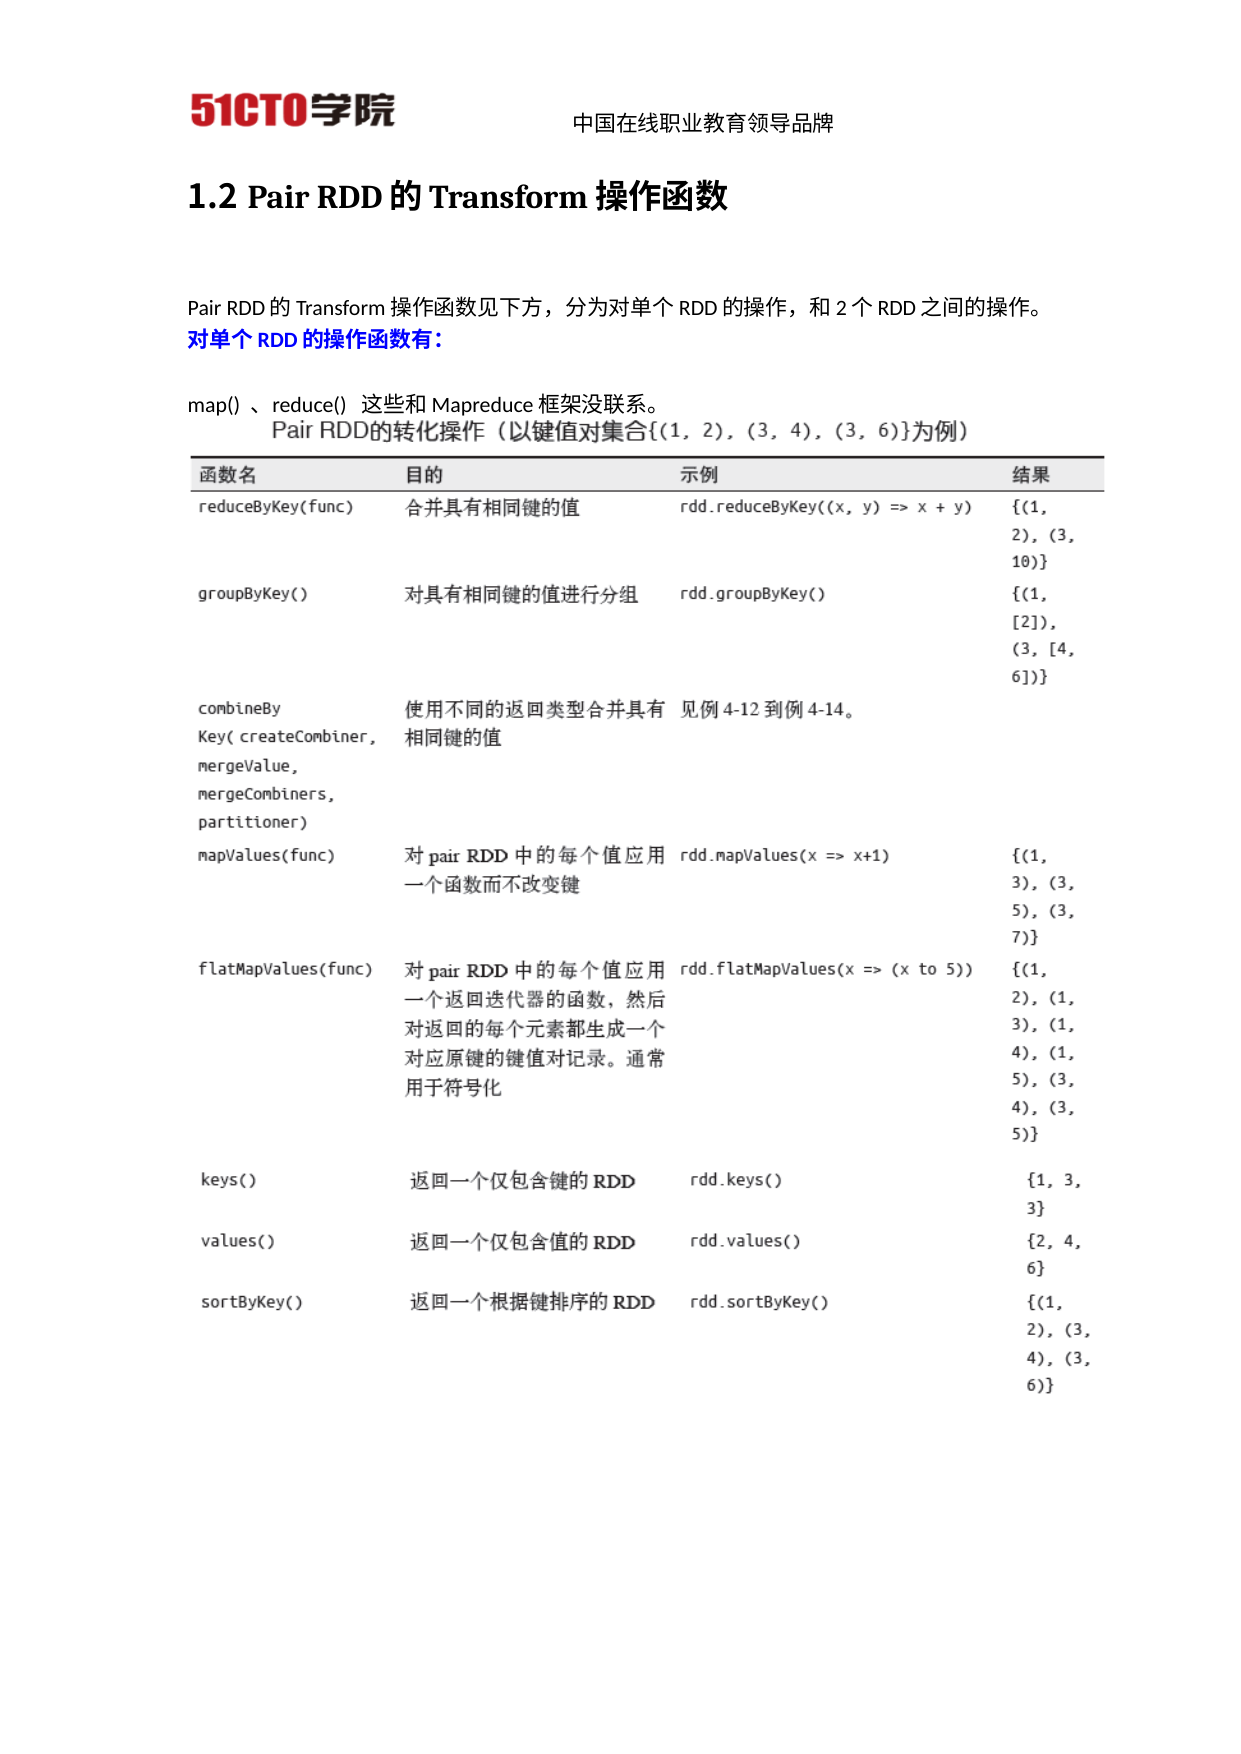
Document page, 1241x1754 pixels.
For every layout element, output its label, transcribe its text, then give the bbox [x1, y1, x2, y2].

picture [187, 419, 1107, 1151]
text Pair RDD的Transform操作函数见下方，分为对单个RDD的操作，和2个RDD之间的操作。 [187, 289, 1053, 322]
subtitle Pair RDD的Transform操作函数 [187, 162, 1053, 227]
picture [187, 88, 399, 131]
text map() 、reduce() 这些和Mapreduce框架没联系。 [187, 387, 1053, 419]
text 对单个RDD的操作函数有： [187, 322, 1053, 354]
picture [187, 1166, 1108, 1400]
